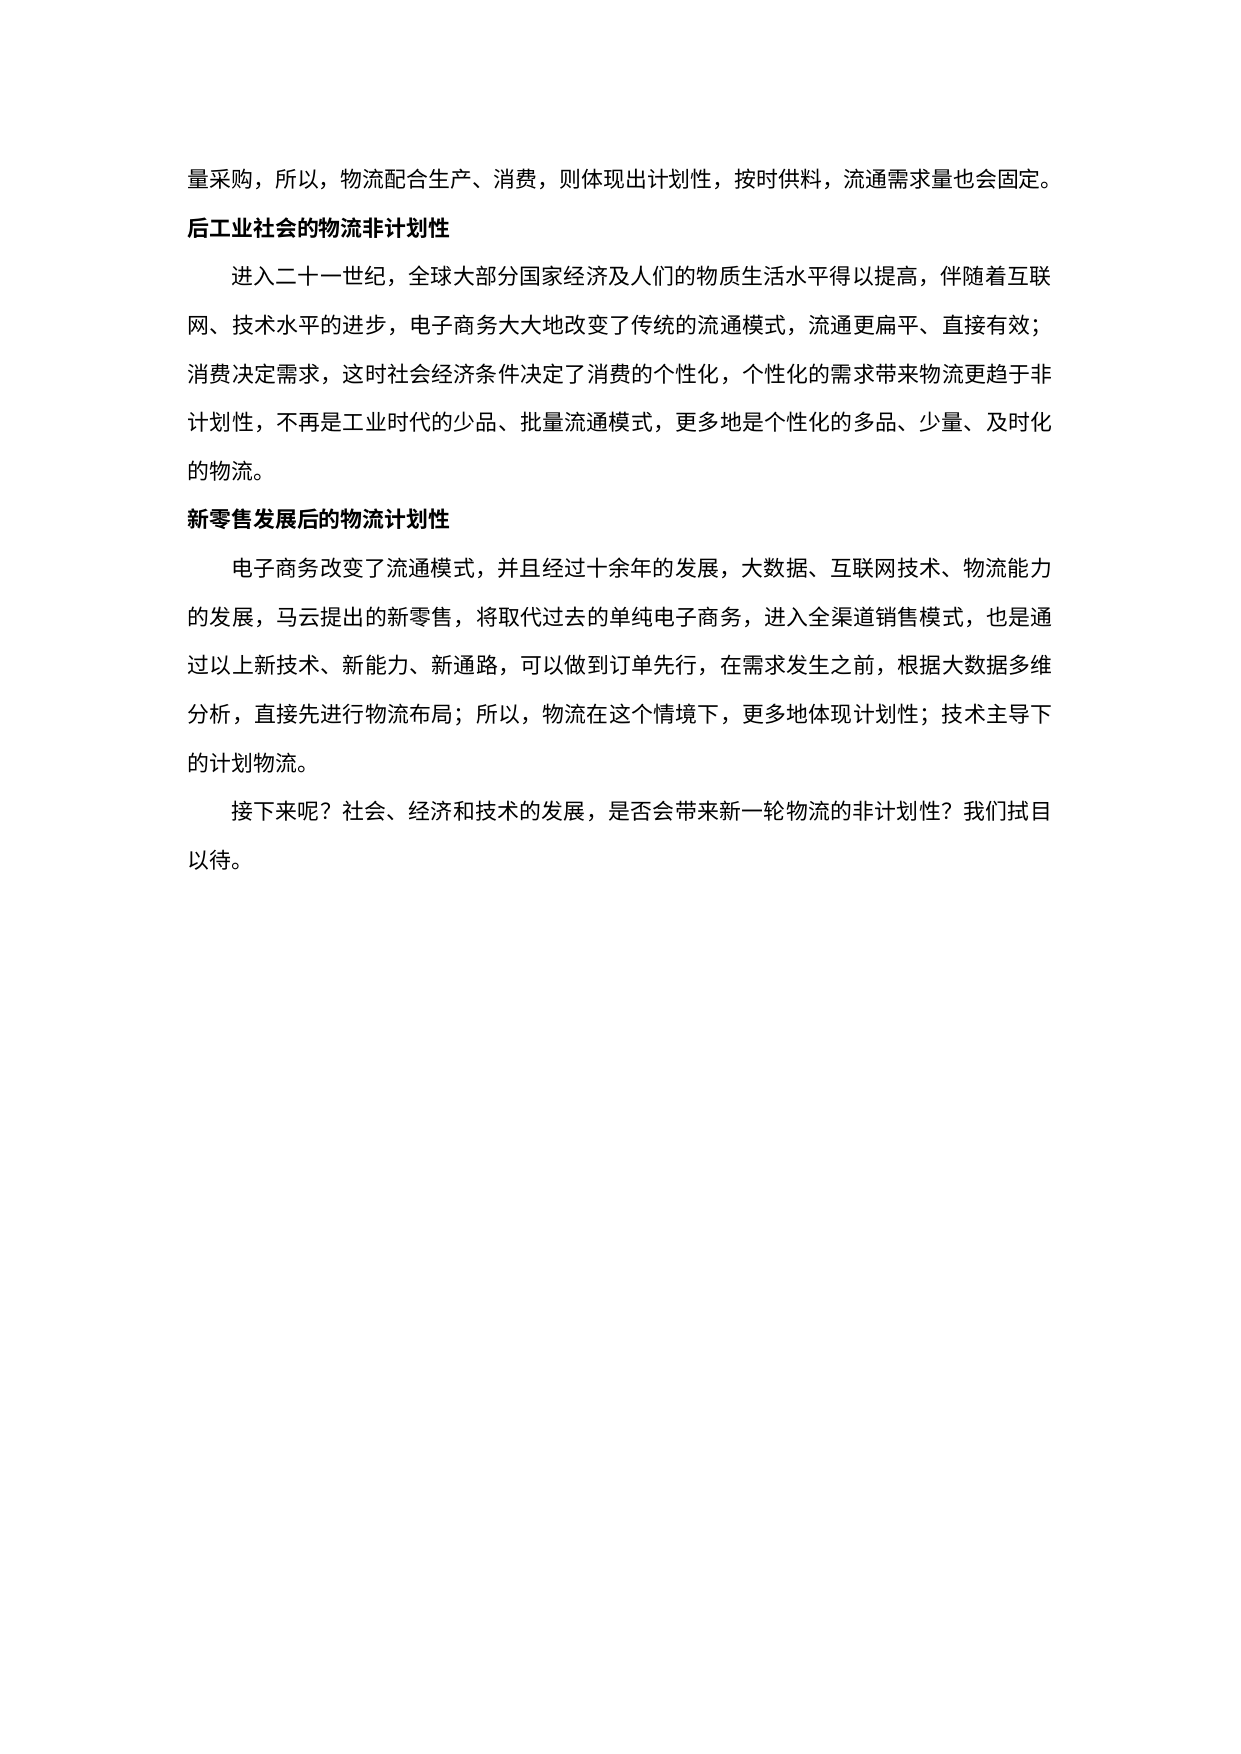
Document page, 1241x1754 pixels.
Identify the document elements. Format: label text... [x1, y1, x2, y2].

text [187, 162, 1053, 194]
text 进入二十一世纪，全球大部分国家经济及人们的物质生活水平得以提高，伴随着互联网、技术水平的进步，电子商务大大地改变了传统的流通模式，流通更扁平、直接有效；消费决定需求，这时社会经济条件决定了消费的个性化，个性化的需求带来物流更趋于非计划性，不再是工业时代的少品、批量流通模式，更多地是个性化的多品、少量、及时化的物流。 [187, 259, 1053, 486]
text 后工业社会的物流非计划性 [187, 210, 1053, 243]
text 电子商务改变了流通模式，并且经过十余年的发展，大数据、互联网技术、物流能力的发展，马云提出的新零售，将取代过去的单纯电子商务，进入全渠道销售模式，也是通过以上新技术、新能力、新通路，可以做到订单先行，在需求发生之前，根据大数据多维分析，直接先进行物流布局；所以，物流在这个情境下，更多地体现计划性；技术主导下的计划物流。 [187, 550, 1053, 778]
text 新零售发展后的物流计划性 [187, 502, 1053, 534]
text 接下来呢？社会、经济和技术的发展，是否会带来新一轮物流的非计划性？我们拭目以待。 [187, 794, 1053, 875]
